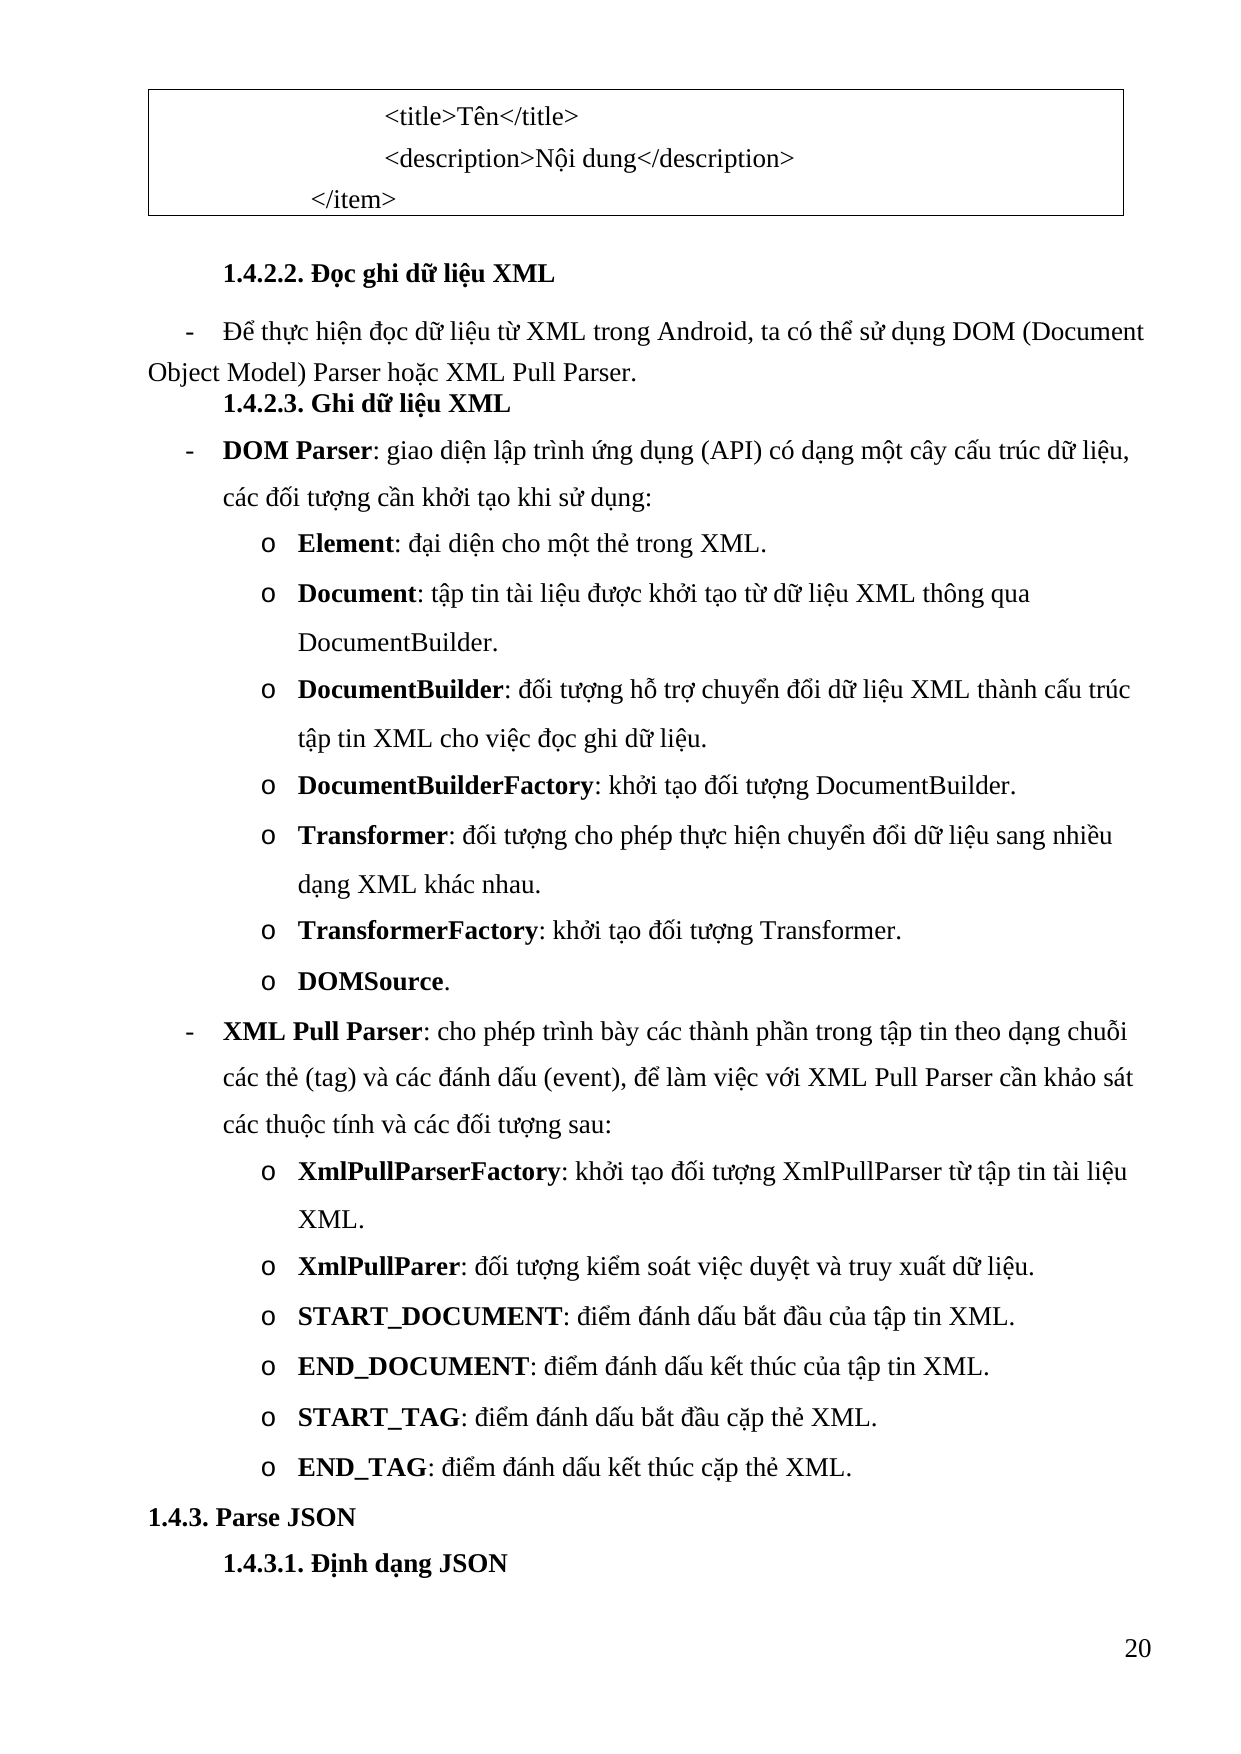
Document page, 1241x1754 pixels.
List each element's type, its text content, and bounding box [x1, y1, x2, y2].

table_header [149, 90, 1123, 215]
subtitle 1.4.3. Parse JSON [148, 1501, 1152, 1532]
list Document: tập tin tài liệu được khởi tạo từ dữ liệu XML thông qua DocumentBuilder. [260, 577, 1152, 658]
list TransformerFactory: khởi tạo đối tượng Transformer. [260, 914, 1152, 948]
subtitle 1.4.2.3. Ghi dữ liệu XML [223, 387, 1152, 418]
list END_DOCUMENT: điểm đánh dấu kết thúc của tập tin XML. [260, 1351, 1152, 1384]
subtitle 1.4.3.1. Định dạng JSON [223, 1547, 1152, 1579]
list XmlPullParserFactory: khởi tạo đối tượng XmlPullParser từ tập tin tài liệu XML. [260, 1155, 1152, 1235]
list Để thực hiện đọc dữ liệu từ XML trong Android, ta có thể sử dụng DOM (Document [185, 304, 1152, 346]
list DocumentBuilderFactory: khởi tạo đối tượng DocumentBuilder. [260, 769, 1152, 802]
list XML Pull Parser: cho phép trình bày các thành phần trong tập tin theo dạng chuỗi các thẻ (tag) và các đánh dấu (event), để làm việc với XML Pull Parser cần khảo sát các thuộc tính và các đối tượng sau: [185, 1015, 1152, 1139]
list START_DOCUMENT: điểm đánh dấu bắt đầu của tập tin XML. [260, 1300, 1152, 1334]
list DocumentBuilder: đối tượng hỗ trợ chuyển đổi dữ liệu XML thành cấu trúc tập tin XML cho việc đọc ghi dữ liệu. [260, 673, 1152, 753]
text Object Model) Parser hoặc XML Pull Parser. [148, 346, 1152, 387]
list Element: đại diện cho một thẻ trong XML. [260, 527, 1152, 561]
subtitle 1.4.2.2. Đọc ghi dữ liệu XML [223, 257, 1152, 288]
list XmlPullParer: đối tượng kiểm soát việc duyệt và truy xuất dữ liệu. [260, 1250, 1152, 1284]
list DOMSource. [260, 964, 1152, 998]
list START_TAG: điểm đánh dấu bắt đầu cặp thẻ XML. [260, 1401, 1152, 1434]
list END_TAG: điểm đánh dấu kết thúc cặp thẻ XML. [260, 1451, 1152, 1484]
list DOM Parser: giao diện lập trình ứng dụng (API) có dạng một cây cấu trúc dữ liệu, các đối tượng cần khởi tạo khi sử dụng: [185, 434, 1152, 512]
list Transformer: đối tượng cho phép thực hiện chuyển đổi dữ liệu sang nhiều dạng XML khác nhau. [260, 819, 1152, 899]
